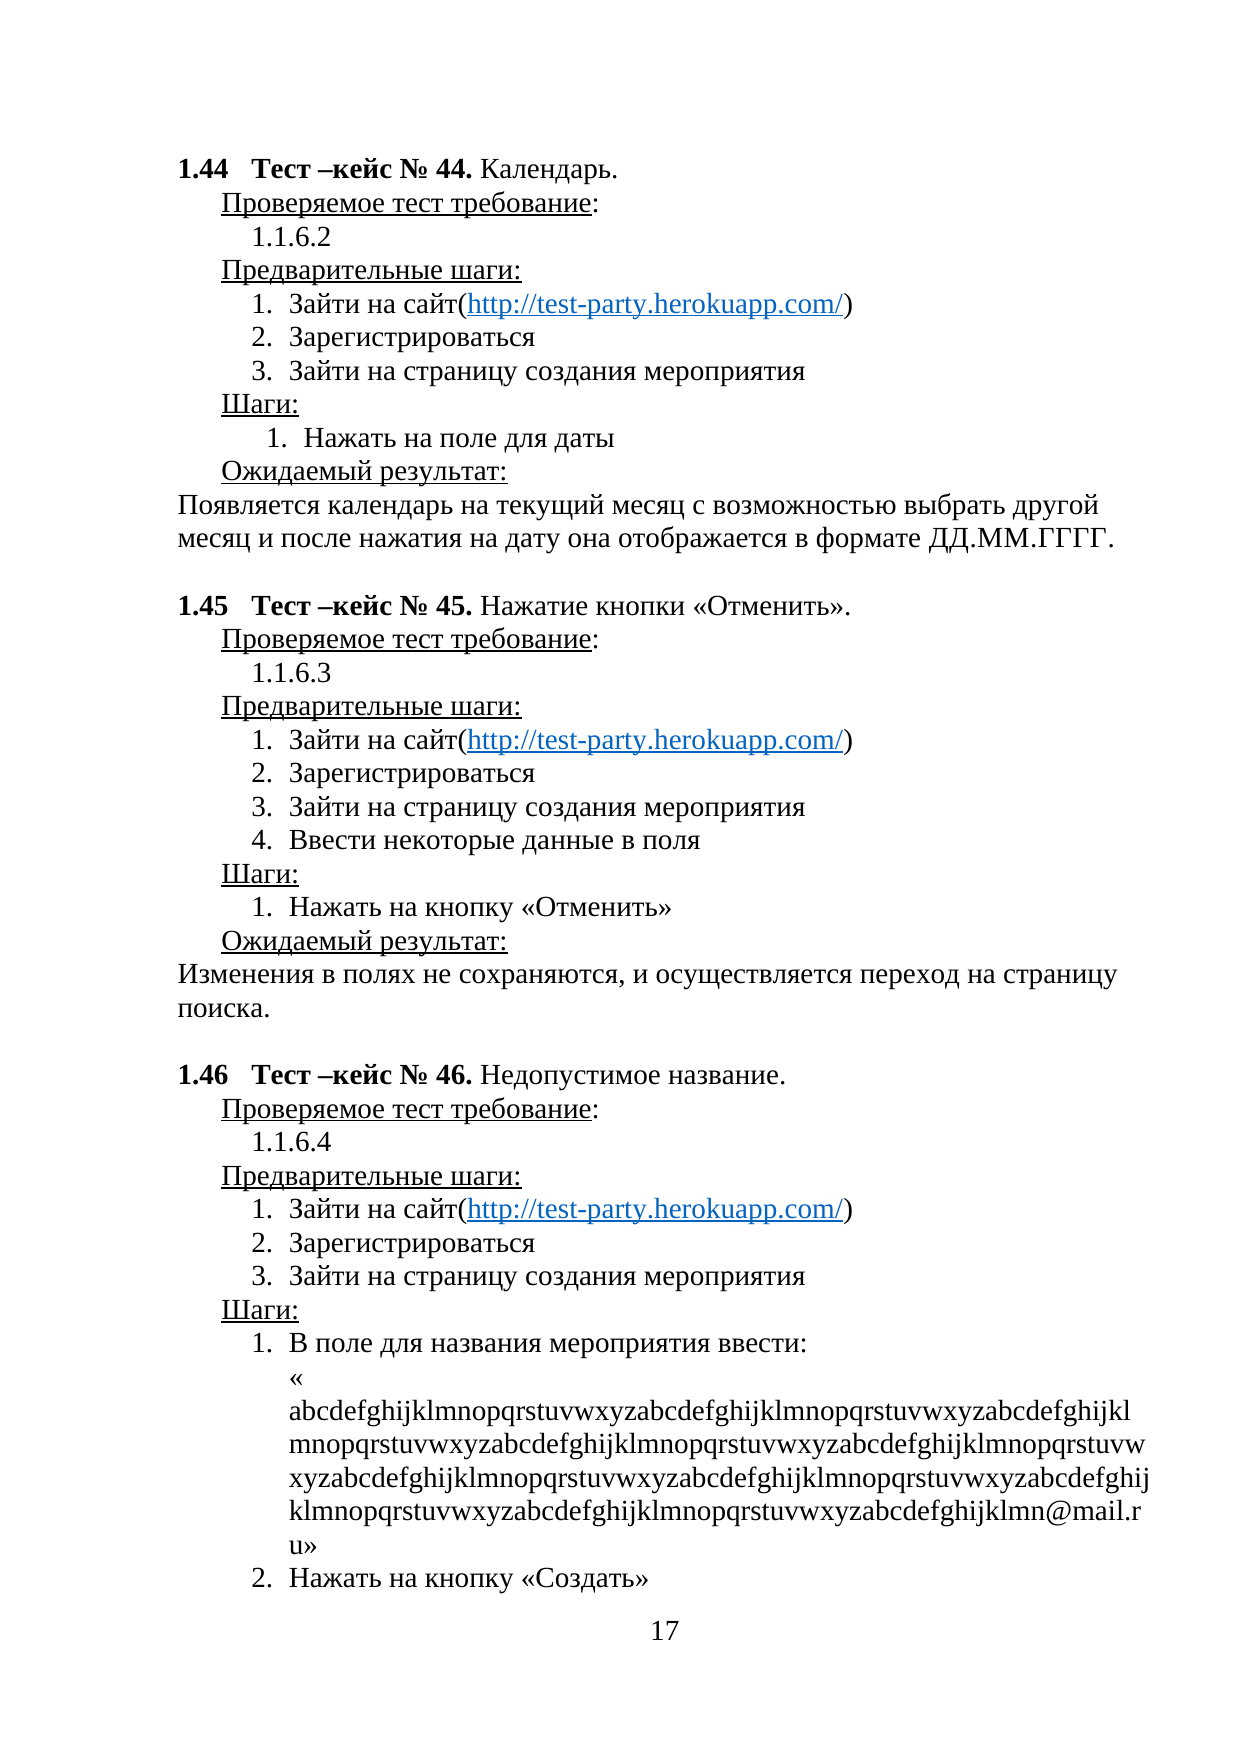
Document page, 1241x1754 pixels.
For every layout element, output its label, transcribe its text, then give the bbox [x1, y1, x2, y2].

text Шаги: [177, 856, 1152, 889]
text Шаги: [177, 386, 1152, 420]
list Зайти на сайт(http://test-party.herokuapp.com/) [251, 722, 1152, 755]
list Зайти на сайт(http://test-party.herokuapp.com/) [251, 286, 1152, 319]
list Зайти на страницу создания мероприятия [251, 789, 1152, 822]
text Появляется календарь на текущий месяц с возможностью выбрать другой месяц и после нажатия на дату она отображается в формате ДД.ММ.ГГГГ. [177, 487, 1152, 554]
list Ожидаемый результат: [221, 923, 1152, 957]
list 1.1.6.3 [221, 655, 1152, 688]
list Тест –кейс № 45. Нажатие кнопки «Отменить». [177, 588, 1152, 621]
list Предварительные шаги: [221, 688, 1152, 722]
list Нажать на кнопку «Создать» [251, 1560, 1152, 1594]
list 1.1.6.4 [221, 1124, 1152, 1158]
list В поле для названия мероприятия ввести: «abcdefghijklmnopqrstuvwxyzabcdefghijklmnopqrstuvwxyzabcdefghijklmnopqrstuvwxyzabcdefghijklmnopqrstuvwxyzabcdefghijklmnopqrstuvwxyzabcdefghijklmnopqrstuvwxyzabcdefghijklmnopqrstuvwxyzabcdefghijklmnopqrstuvwxyzabcdefghijklmnopqrstuvwxyzabcdefghijklmn@mail.ru» [251, 1326, 1152, 1560]
list Нажать на кнопку «Отменить» [251, 889, 1152, 923]
list Проверяемое тест требование: [221, 185, 1152, 219]
list Ввести некоторые данные в поля [251, 822, 1152, 856]
list Проверяемое тест требование: [221, 621, 1152, 655]
list 1.1.6.2 [221, 219, 1152, 252]
list Зарегистрироваться [251, 1225, 1152, 1258]
text Шаги: [177, 1292, 1152, 1326]
list Зайти на страницу создания мероприятия [251, 353, 1152, 386]
list Тест –кейс № 46. Недопустимое название. [177, 1057, 1152, 1091]
list Предварительные шаги: [221, 252, 1152, 286]
list Тест –кейс № 44. Календарь. [177, 152, 1152, 185]
list Предварительные шаги: [221, 1158, 1152, 1191]
list Ожидаемый результат: [221, 453, 1152, 487]
list Проверяемое тест требование: [221, 1091, 1152, 1124]
list Зайти на сайт(http://test-party.herokuapp.com/) [251, 1191, 1152, 1225]
list Нажать на поле для даты [266, 420, 1152, 453]
text Изменения в полях не сохраняются, и осуществляется переход на страницу поиска. [177, 957, 1152, 1024]
list Зайти на страницу создания мероприятия [251, 1258, 1152, 1292]
list Зарегистрироваться [251, 755, 1152, 789]
list Зарегистрироваться [251, 319, 1152, 353]
